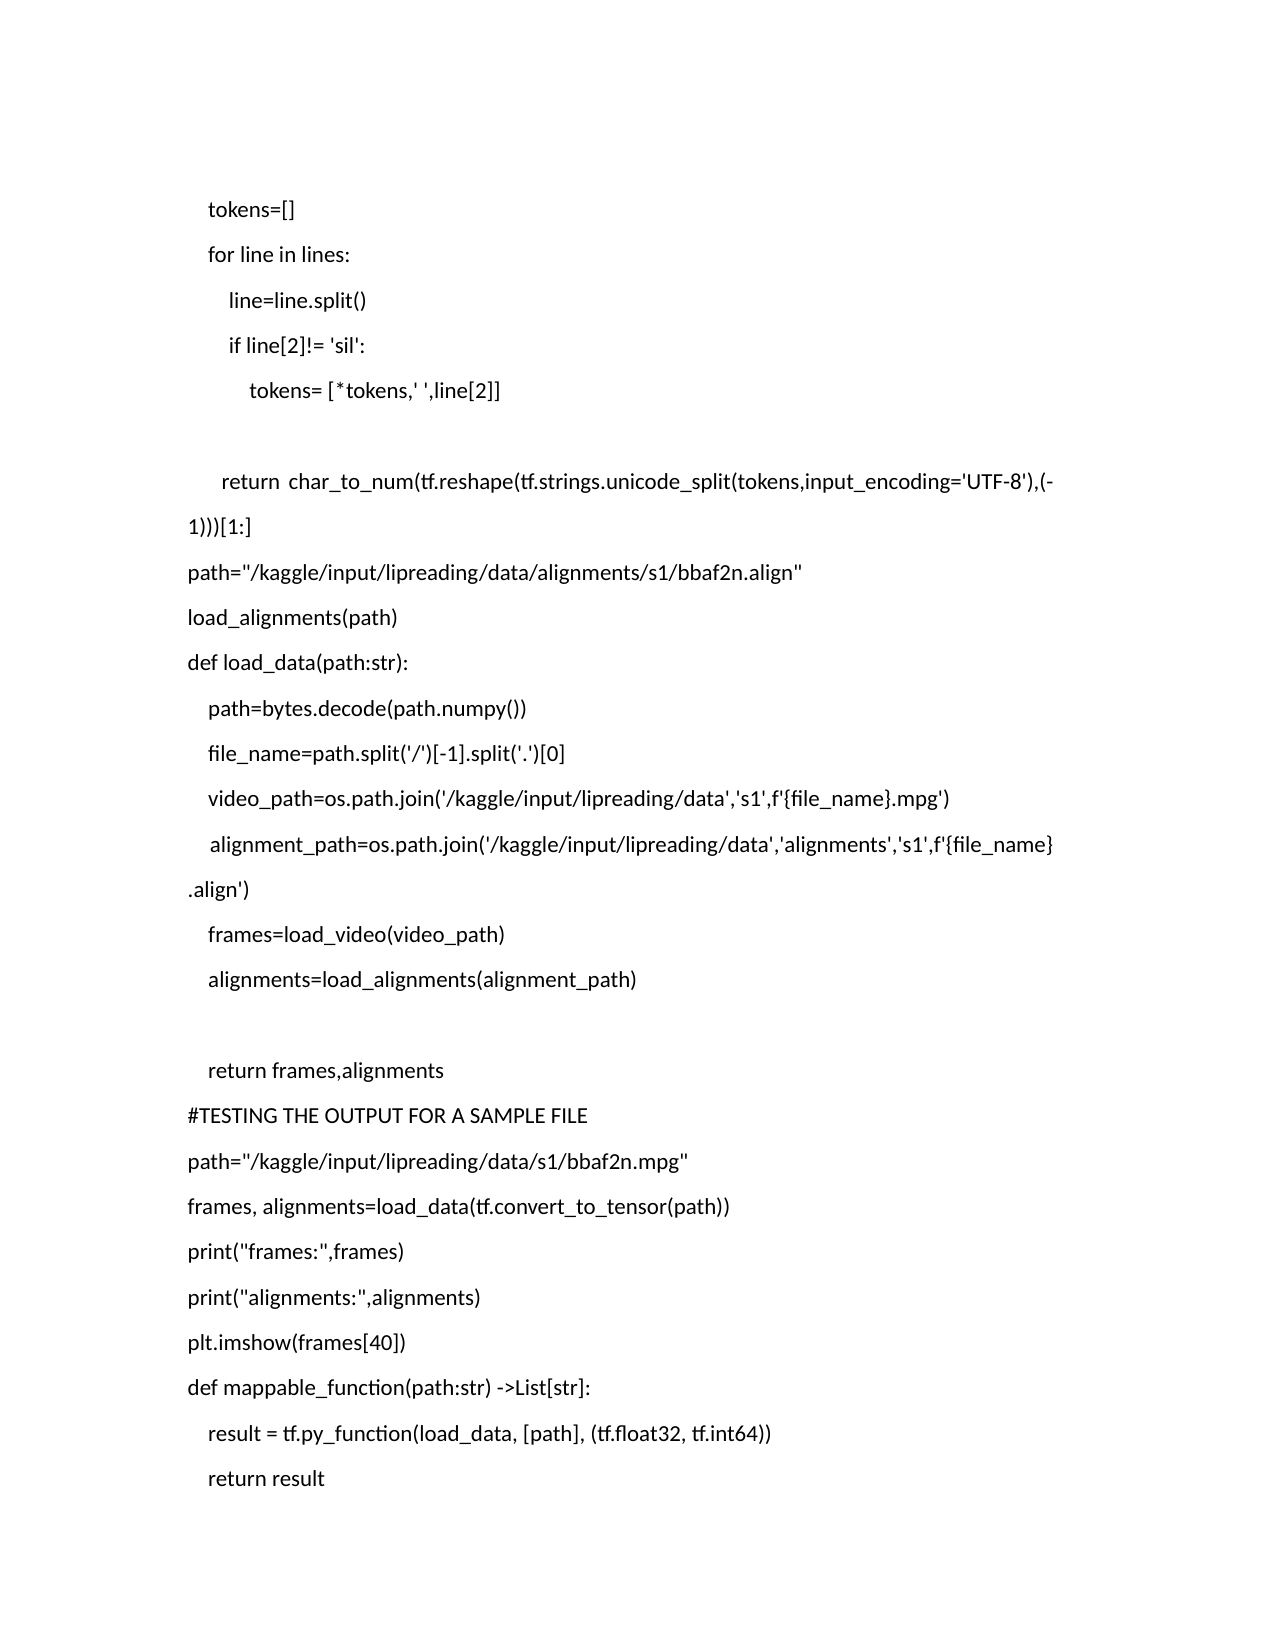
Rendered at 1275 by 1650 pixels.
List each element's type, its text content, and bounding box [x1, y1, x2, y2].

text def mappable_function(path:str) ->List[str]: [187, 1373, 1054, 1401]
text frames, alignments=load_data(tf.convert_to_tensor(path)) [187, 1192, 1054, 1220]
text if line[2]!= 'sil': [187, 331, 1054, 359]
text #TESTING THE OUTPUT FOR A SAMPLE FILE [187, 1102, 1054, 1129]
text line=line.split() [187, 286, 1054, 314]
text print("alignments:",alignments) [187, 1283, 1054, 1311]
text path="/kaggle/input/lipreading/data/s1/bbaf2n.mpg" [187, 1147, 1054, 1175]
text return result [187, 1464, 1054, 1492]
text result = tf.py_function(load_data, [path], (tf.float32, tf.int64)) [187, 1419, 1054, 1447]
text path="/kaggle/input/lipreading/data/alignments/s1/bbaf2n.align" [187, 558, 1054, 586]
text plt.imshow(frames[40]) [187, 1328, 1054, 1356]
text video_path=os.path.join('/kaggle/input/lipreading/data','s1',f'{file_name}.mpg') [187, 784, 1054, 812]
text file_name=path.split('/')[-1].split('.')[0] [187, 739, 1054, 767]
text frames=load_video(video_path) [187, 920, 1054, 948]
text return frames,alignments [187, 1056, 1054, 1084]
text tokens=[] [187, 195, 1054, 223]
text load_alignments(path) [187, 603, 1054, 631]
text path=bytes.decode(path.numpy()) [187, 694, 1054, 722]
text alignment_path=os.path.join('/kaggle/input/lipreading/data','alignments','s1',f'{file_name}.align') [187, 830, 1054, 903]
text def load_data(path:str): [187, 648, 1054, 676]
text alignments=load_alignments(alignment_path) [187, 966, 1054, 994]
text print("frames:",frames) [187, 1237, 1054, 1266]
text for line in lines: [187, 241, 1054, 269]
text tokens= [*tokens,' ',line[2]] [187, 377, 1054, 404]
text return char_to_num(tf.reshape(tf.strings.unicode_split(tokens,input_encoding='UTF-8'),(-1)))[1:] [187, 467, 1054, 541]
